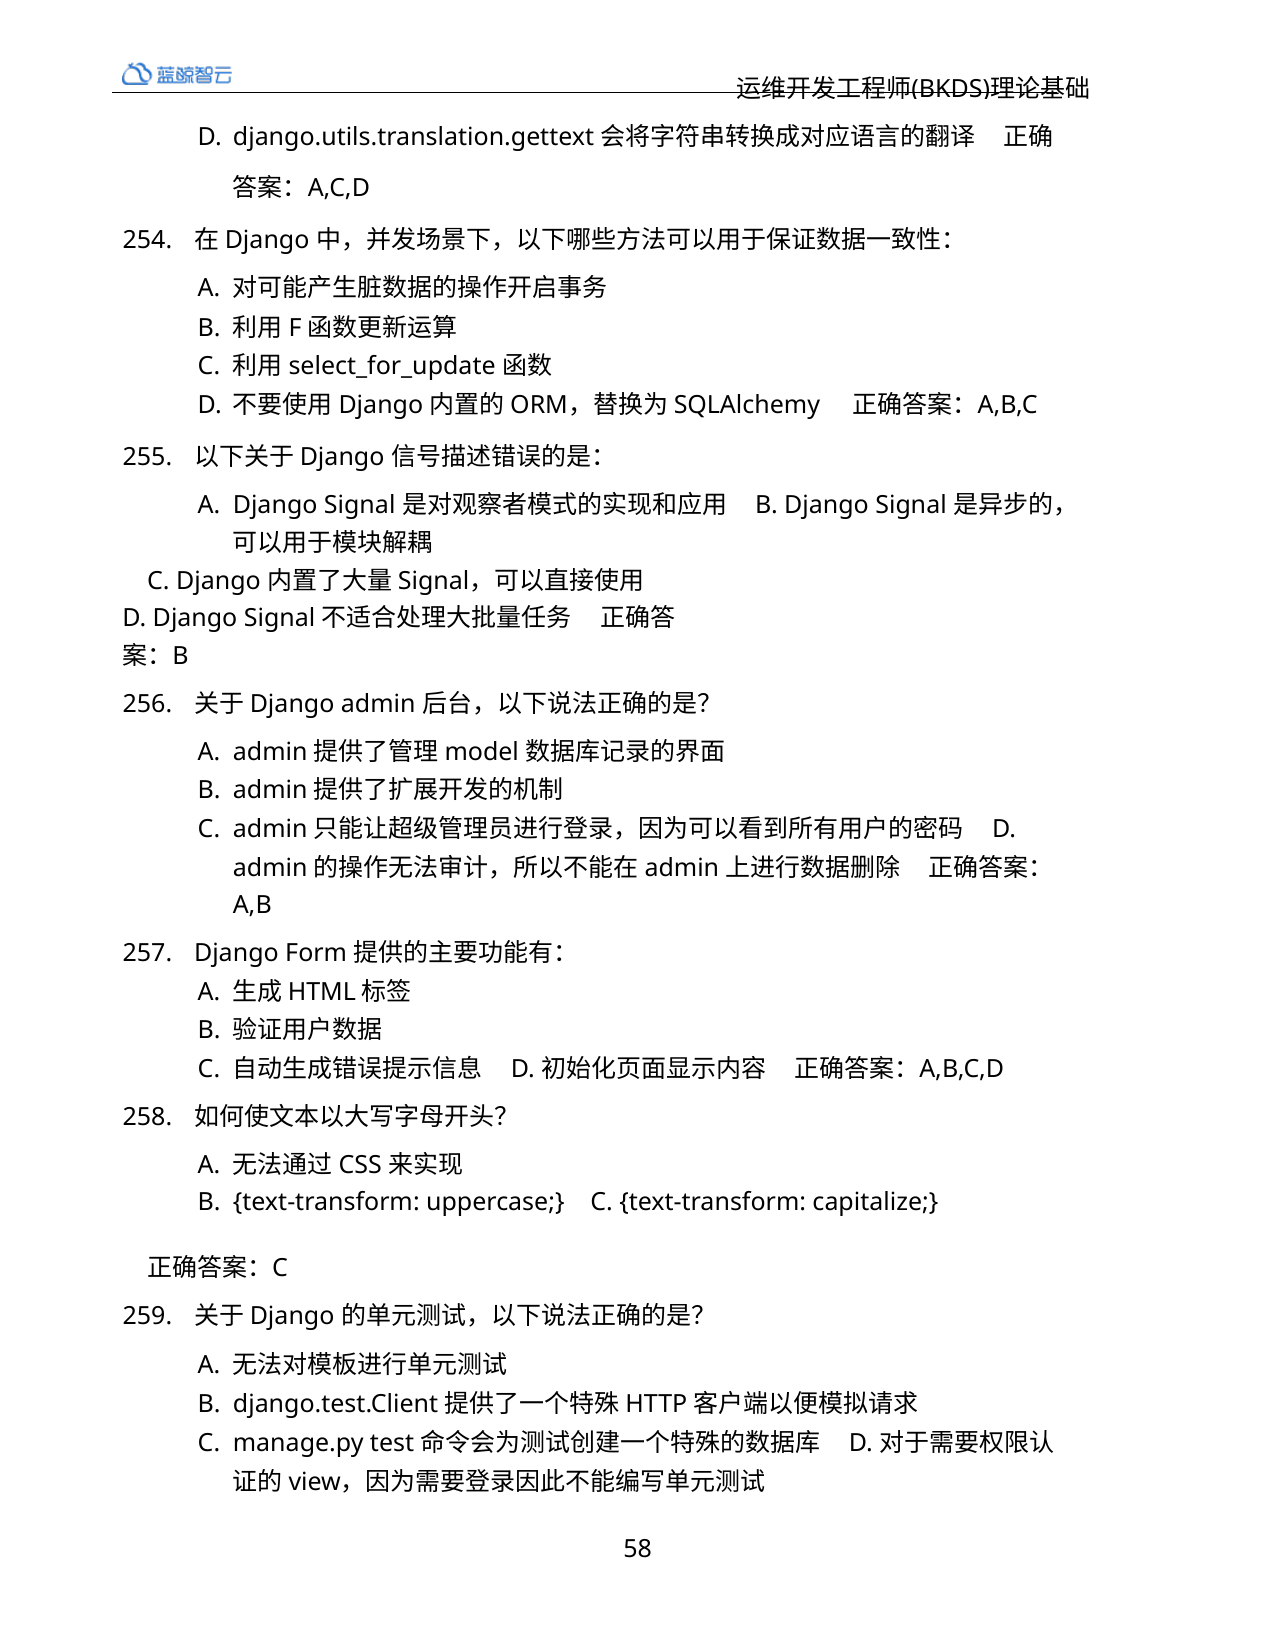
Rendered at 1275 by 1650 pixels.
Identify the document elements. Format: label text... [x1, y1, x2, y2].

list 以下关于 Django 信号描述错误的是： [122, 437, 1066, 473]
list Django Signal 是对观察者模式的实现和应用 B. Django Signal 是异步的，可以用于模块解耦 [197, 485, 1066, 558]
list 生成HTML标签 [197, 971, 1066, 1008]
picture [121, 60, 234, 87]
list manage.py test 命令会为测试创建一个特殊的数据库 D. 对于需要权限认证的 view，因为需要登录因此不能编写单元测试 [197, 1422, 1066, 1498]
list 无法对模板进行单元测试 [197, 1344, 1066, 1380]
list 关于 Django admin 后台，以下说法正确的是？ [122, 683, 1066, 719]
list 关于 Django 的单元测试，以下说法正确的是？ [122, 1296, 1066, 1332]
list django.test.Client 提供了一个特殊 HTTP 客户端以便模拟请求 [197, 1383, 1066, 1420]
list admin 提供了扩展开发的机制 [197, 770, 1066, 806]
text 正确答案：C [121, 1248, 1066, 1284]
list admin 提供了管理 model 数据库记录的界面 [197, 731, 1066, 767]
list 对可能产生脏数据的操作开启事务 [197, 267, 1066, 304]
list Django Form 提供的主要功能有： [122, 933, 1066, 969]
list 自动生成错误提示信息 D. 初始化页面显示内容 正确答案：A,B,C,D [197, 1048, 1066, 1085]
list admin 只能让超级管理员进行登录，因为可以看到所有用户的密码 D. admin 的操作无法审计，所以不能在 admin 上进行数据删除 正确答案：A,B [197, 808, 1066, 921]
list 验证用户数据 [197, 1010, 1066, 1046]
list {text-transform: uppercase;} C. {text-transform: capitalize;} [197, 1183, 1066, 1217]
list 无法通过 CSS 来实现 [197, 1145, 1066, 1181]
list django.utils.translation.gettext 会将字符串转换成对应语言的翻译 正确答案：A,C,D [197, 116, 1066, 203]
list 利用 F 函数更新运算 [197, 307, 1066, 343]
list 在 Django 中，并发场景下，以下哪些方法可以用于保证数据一致性： [122, 219, 1066, 256]
list 不要使用 Django 内置的 ORM，替换为 SQLAlchemy 正确答案：A,B,C [197, 384, 1066, 420]
text C. Django 内置了大量 Signal，可以直接使用 D. Django Signal 不适合处理大批量任务 正确答案：B [121, 561, 696, 671]
list 利用 select_for_update 函数 [197, 346, 1066, 382]
list 如何使文本以大写字母开头？ [122, 1097, 1066, 1133]
